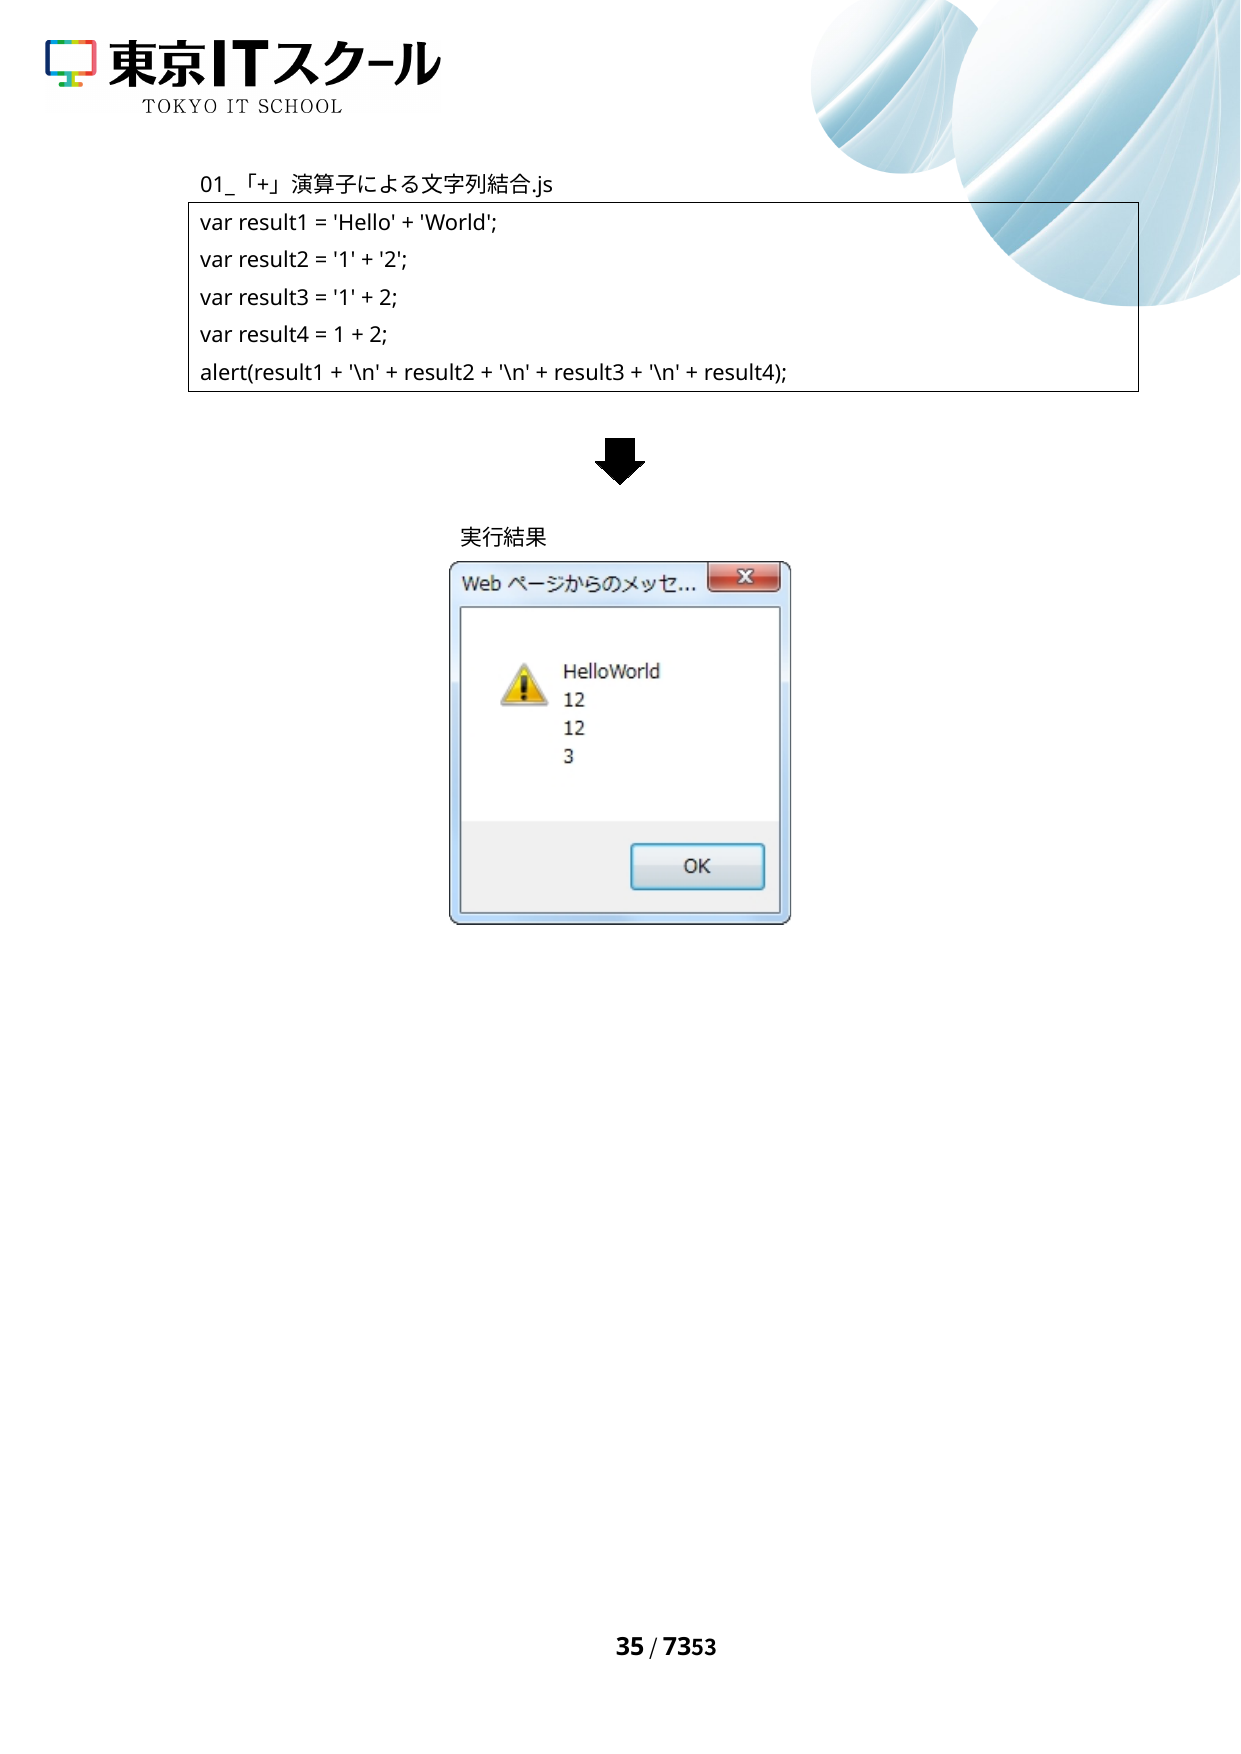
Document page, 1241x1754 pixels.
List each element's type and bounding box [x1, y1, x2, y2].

picture [810, 0, 1241, 307]
picture [45, 40, 441, 113]
picture [951, 203, 1138, 307]
picture [449, 561, 792, 925]
